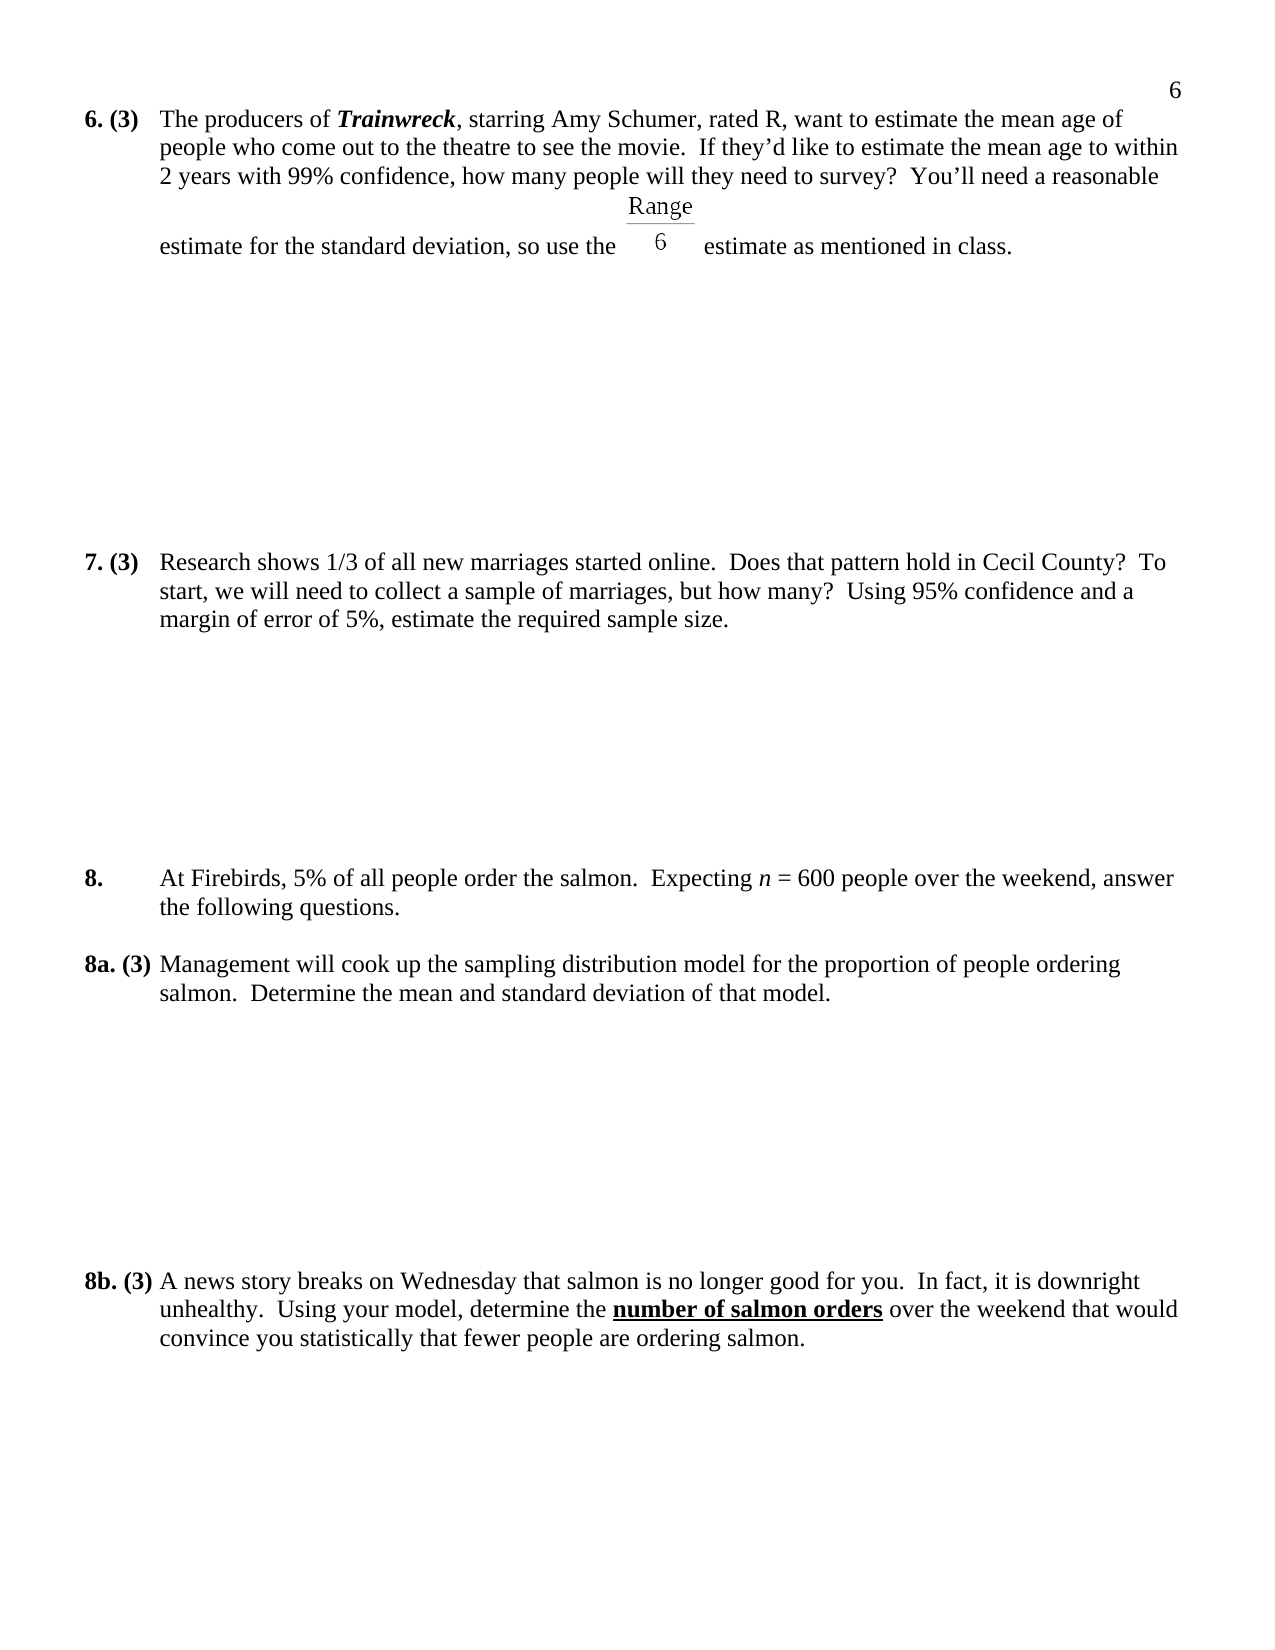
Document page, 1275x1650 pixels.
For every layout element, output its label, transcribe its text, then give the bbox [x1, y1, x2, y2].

text 8b. (3) A news story breaks on Wednesday that salmon is no longer good for you. In fact, it is downright unhealthy. Using your model, determine the number of salmon orders over the weekend that would convince you statistically that fewer people are ordering salmon. [84, 1266, 1181, 1352]
text 7. (3) Research shows 1/3 of all new marriages started online. Does that pattern hold in Cecil County? To start, we will need to collect a sample of marriages, but how many? Using 95% confidence and a margin of error of 5%, estimate the required sample size. [84, 547, 1181, 633]
text 8a. (3) Management will cook up the sampling distribution model for the proportion of people ordering salmon. Determine the mean and standard deviation of that model. [84, 949, 1181, 1007]
text 6. (3) The producers of Trainwreck, starring Amy Schumer, rated R, want to estimate the mean age of people who come out to the theatre to see the movie. If they’d like to estimate the mean age to within 2 years with 99% confidence, how many people will they need to survey? You’ll need a reasonable estimate for the standard deviation, so use the estimate as mentioned in class. [84, 104, 1181, 259]
text 8. At Firebirds, 5% of all people order the salmon. Expecting n = 600 people over the weekend, answer the following questions. [84, 863, 1181, 921]
